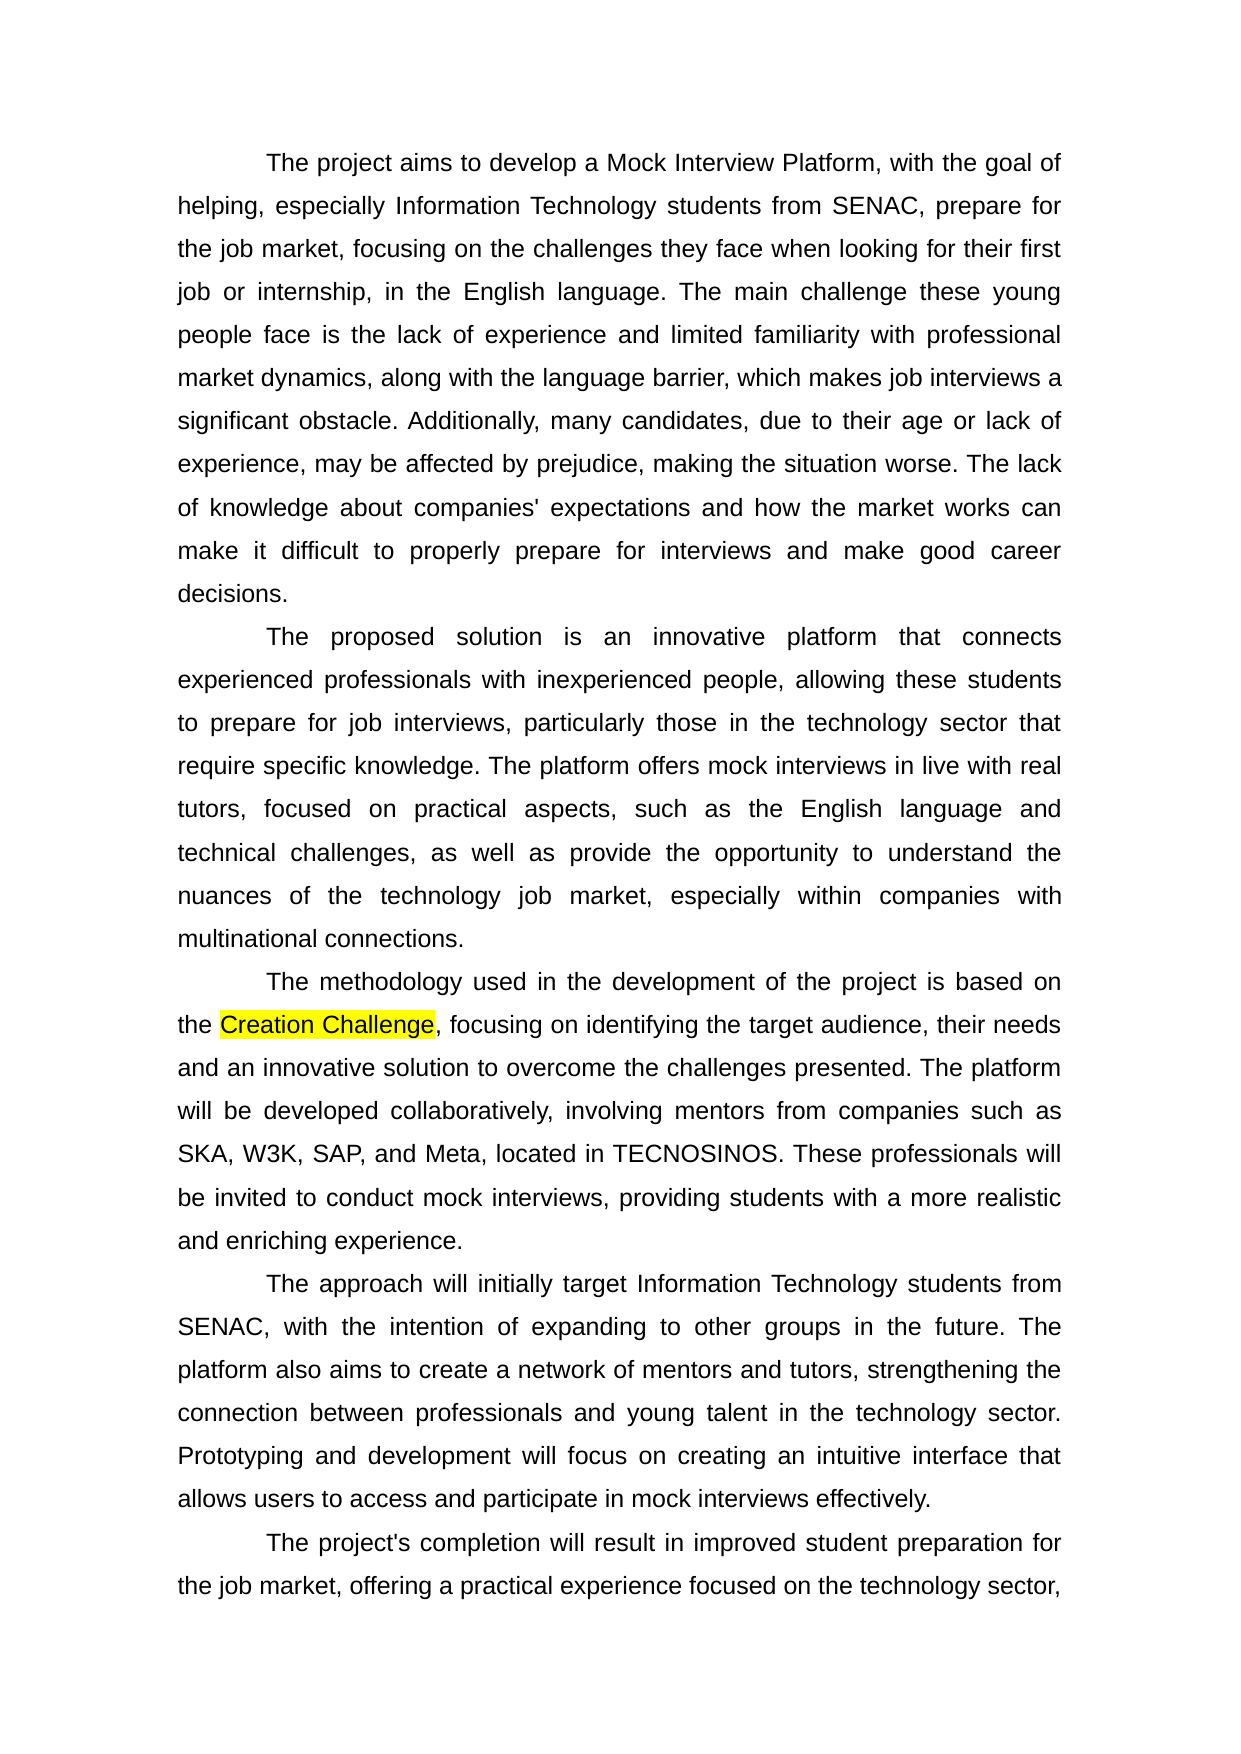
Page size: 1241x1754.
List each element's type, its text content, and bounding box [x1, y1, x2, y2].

text The methodology used in the development of the project is based on the Creation Challenge, focusing on identifying the target audience, their needs and an innovative solution to overcome the challenges presented. The platform will be developed collaboratively, involving mentors from companies such as SKA, W3K, SAP, and Meta, located in TECNOSINOS. These professionals will be invited to conduct mock interviews, providing students with a more realistic and enriching experience. [177, 967, 1063, 1254]
text The proposed solution is an innovative platform that connects experienced professionals with inexperienced people, allowing these students to prepare for job interviews, particularly those in the technology sector that require specific knowledge. The platform offers mock interviews in live with real tutors, focused on practical aspects, such as the English language and technical challenges, as well as provide the opportunity to understand the nuances of the technology job market, especially within companies with multinational connections. [177, 622, 1063, 953]
text The approach will initially target Information Technology students from SENAC, with the intention of expanding to other groups in the future. The platform also aims to create a network of mentors and tutors, strengthening the connection between professionals and young talent in the technology sector. Prototyping and development will focus on creating an intuitive interface that allows users to access and participate in mock interviews effectively. [177, 1269, 1063, 1513]
text The project aims to develop a Mock Interview Platform, with the goal of helping, especially Information Technology students from SENAC, prepare for the job market, focusing on the challenges they face when looking for their first job or internship, in the English language. The main challenge these young people face is the lack of experience and limited familiarity with professional market dynamics, along with the language barrier, which makes job interviews a significant obstacle. Additionally, many candidates, due to their age or lack of experience, may be affected by prejudice, making the situation worse. The lack of knowledge about companies' expectations and how the market works can make it difficult to properly prepare for interviews and make good career decisions. [177, 148, 1063, 608]
